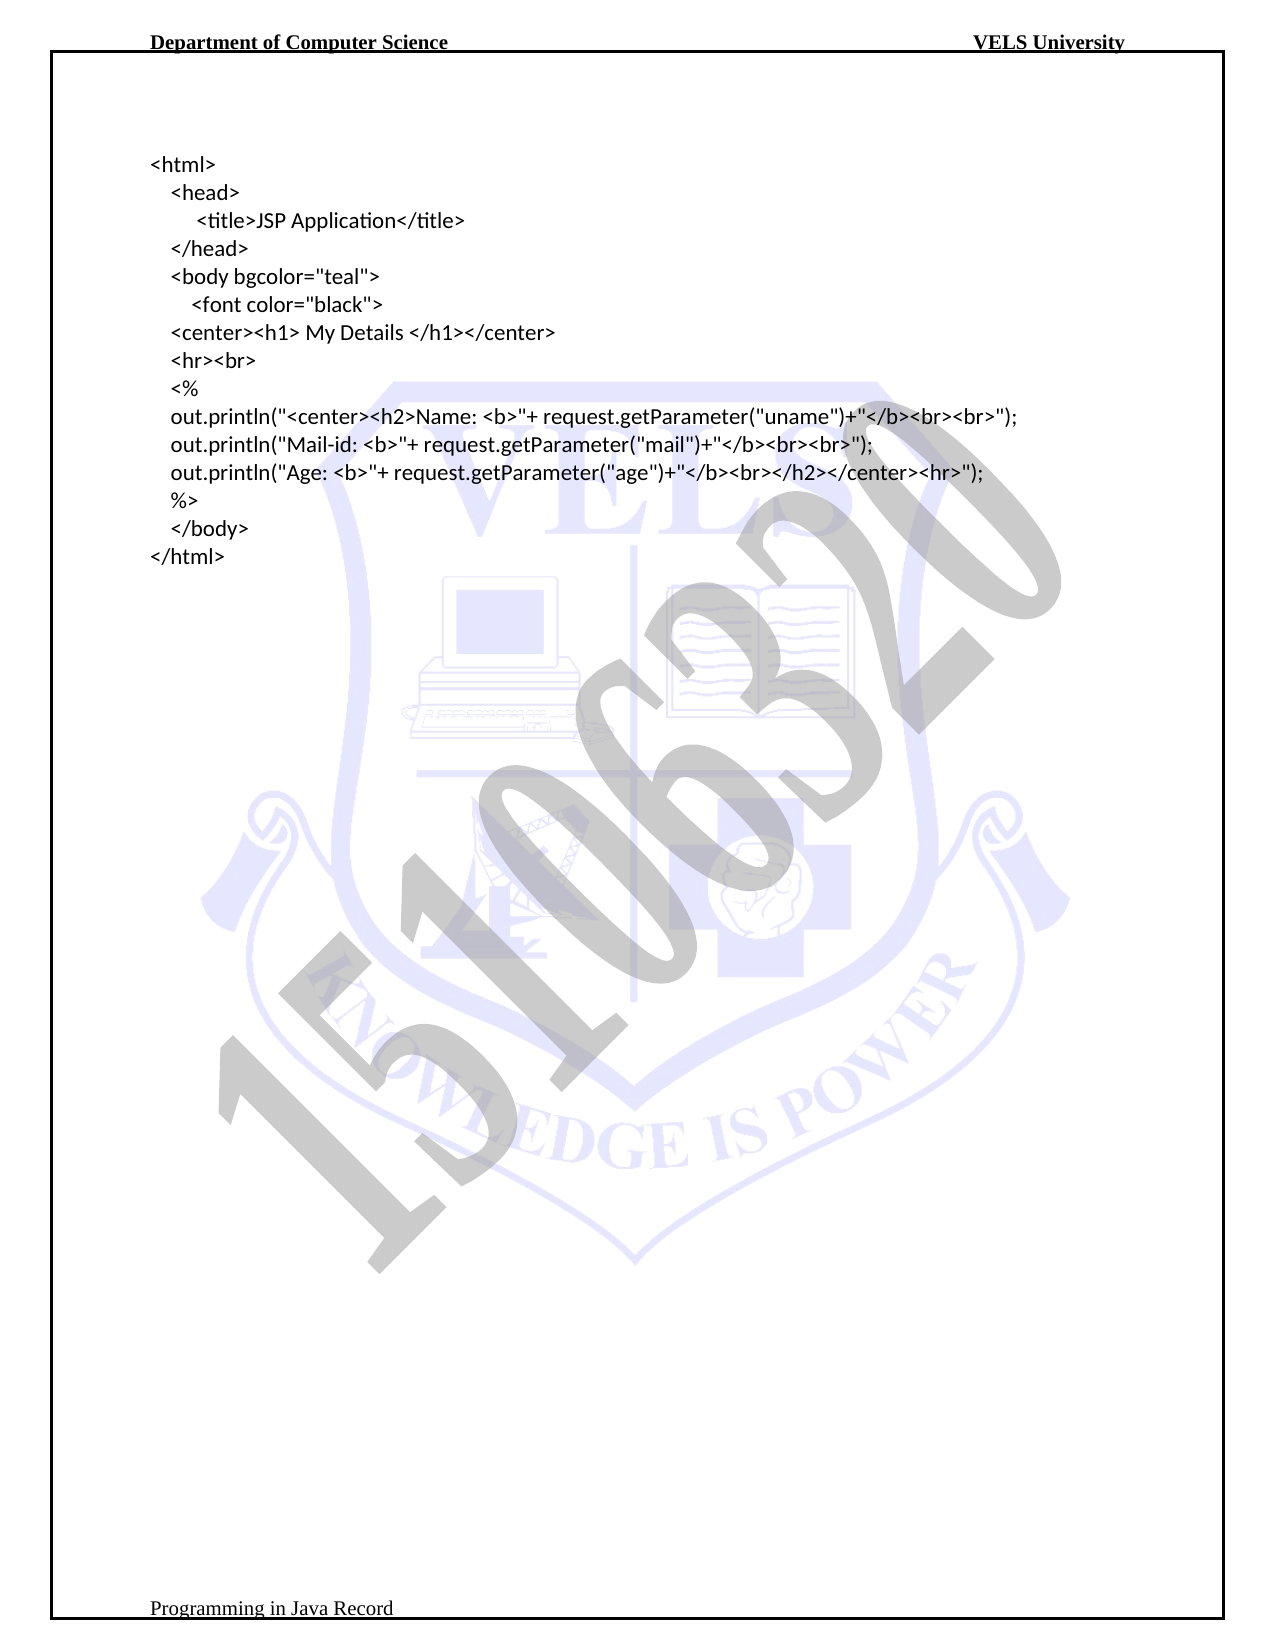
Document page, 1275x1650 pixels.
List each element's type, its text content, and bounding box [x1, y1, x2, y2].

text <body bgcolor="teal"> [150, 262, 1125, 290]
text </head> [150, 234, 1125, 262]
text %> [150, 486, 1125, 514]
text <font color="black"> [150, 290, 1125, 318]
text <html> [150, 150, 1125, 178]
text </html> [150, 542, 1125, 570]
text </body> [150, 514, 1125, 542]
text <% [150, 374, 1125, 402]
text <center><h1> My Details </h1></center> [150, 318, 1125, 346]
text <head> [150, 178, 1125, 206]
text out.println("Age: <b>"+ request.getParameter("age")+"</b><br></h2></center><hr>"); [150, 458, 1125, 486]
text <title>JSP Application</title> [150, 206, 1125, 234]
text out.println("Mail-id: <b>"+ request.getParameter("mail")+"</b><br><br>"); [150, 430, 1125, 458]
text <hr><br> [150, 346, 1125, 374]
text out.println("<center><h2>Name: <b>"+ request.getParameter("uname")+"</b><br><br>"); [150, 402, 1125, 430]
